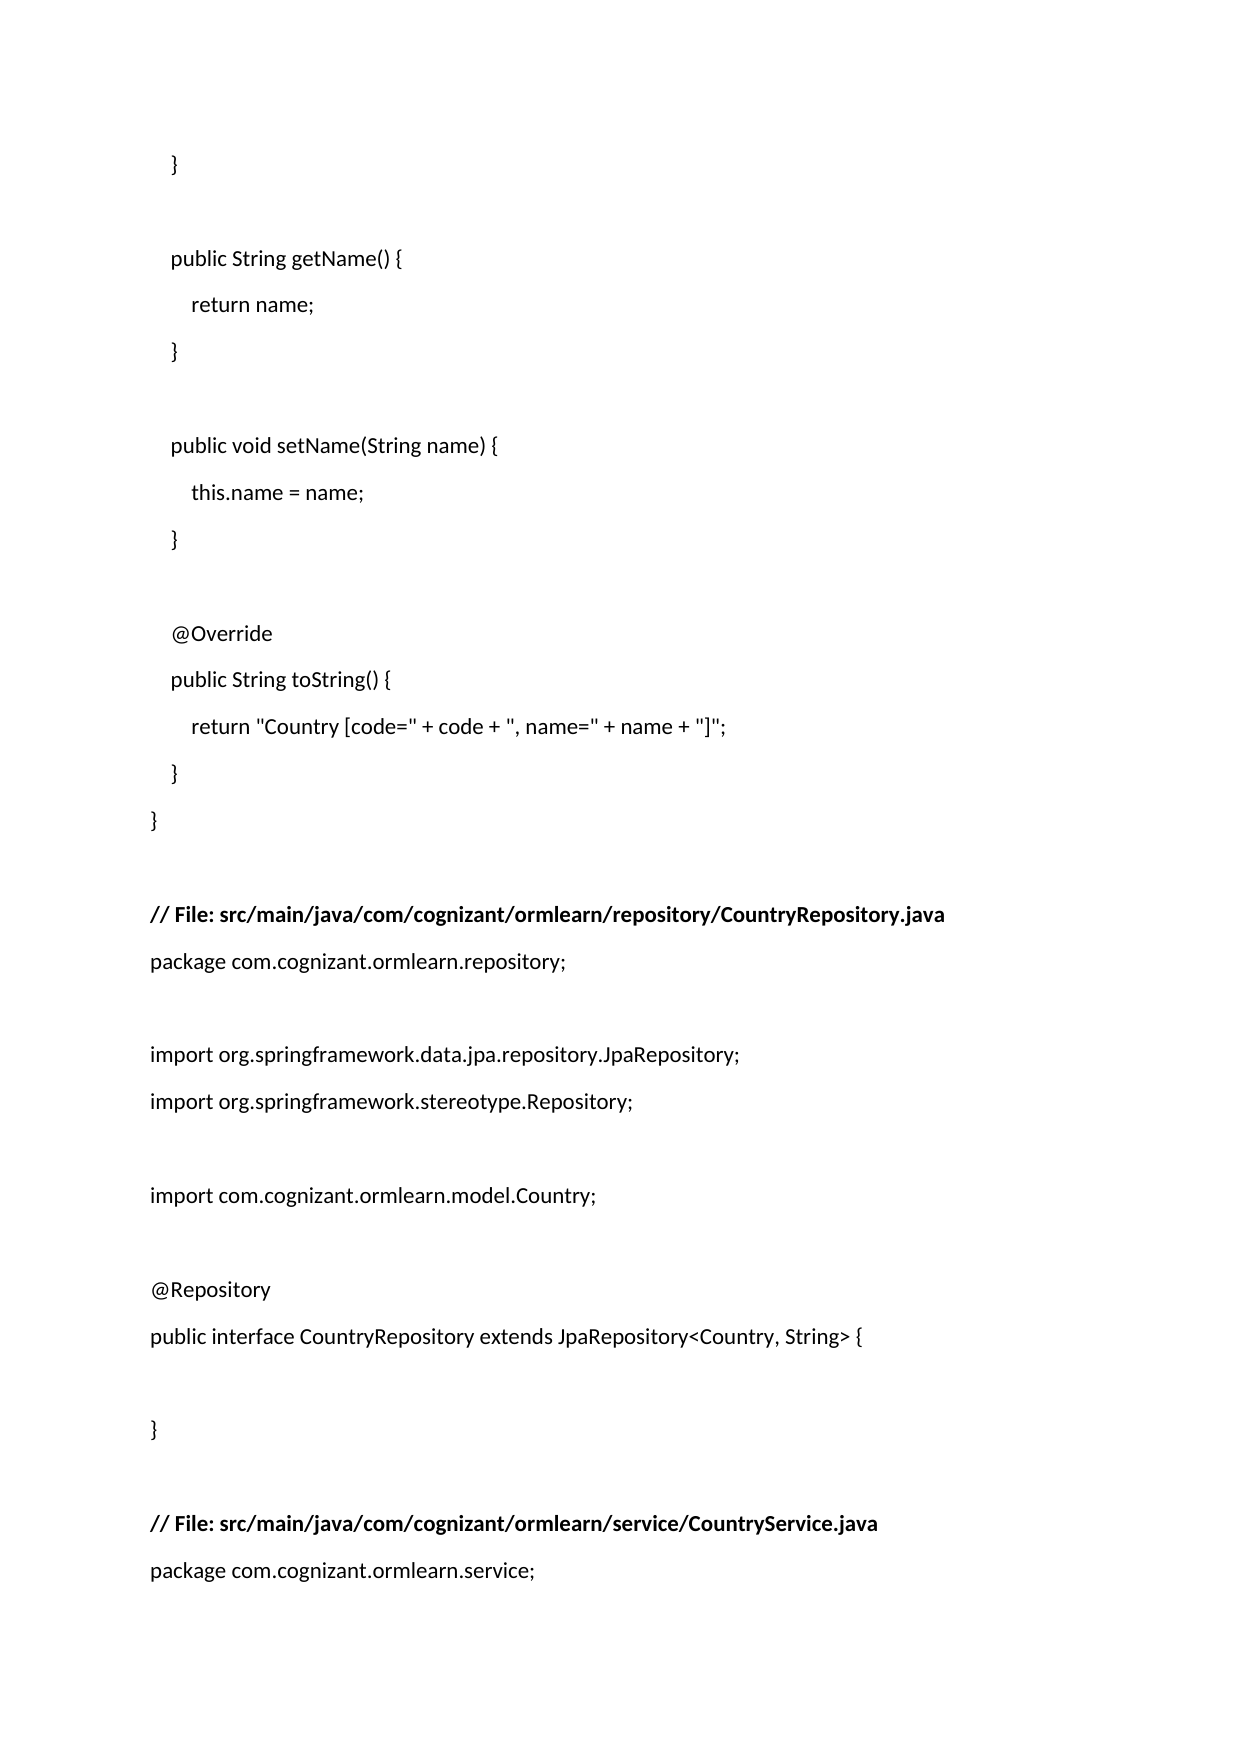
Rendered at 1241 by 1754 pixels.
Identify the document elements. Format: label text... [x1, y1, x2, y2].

text import com.cognizant.ormlearn.model.Country; [150, 1181, 1090, 1209]
text return "Country [code=" + code + ", name=" + name + "]"; [150, 712, 1090, 741]
text public String getName() { [150, 244, 1090, 272]
text } [150, 759, 1090, 787]
text package com.cognizant.ormlearn.service; [150, 1556, 1090, 1584]
text // File: src/main/java/com/cognizant/ormlearn/service/CountryService.java [150, 1509, 1090, 1537]
text import org.springframework.data.jpa.repository.JpaRepository; [150, 1041, 1090, 1069]
text public void setName(String name) { [150, 431, 1090, 459]
text } [150, 806, 1090, 834]
text return name; [150, 291, 1090, 319]
text } [150, 1416, 1090, 1444]
text public String toString() { [150, 666, 1090, 694]
text } [150, 150, 1090, 178]
text } [150, 525, 1090, 553]
text import org.springframework.stereotype.Repository; [150, 1087, 1090, 1116]
text // File: src/main/java/com/cognizant/ormlearn/repository/CountryRepository.java [150, 900, 1090, 928]
text } [150, 337, 1090, 366]
text this.name = name; [150, 478, 1090, 506]
text package com.cognizant.ormlearn.repository; [150, 947, 1090, 975]
text @Override [150, 619, 1090, 647]
text public interface CountryRepository extends JpaRepository<Country, String> { [150, 1322, 1090, 1350]
text @Repository [150, 1275, 1090, 1303]
